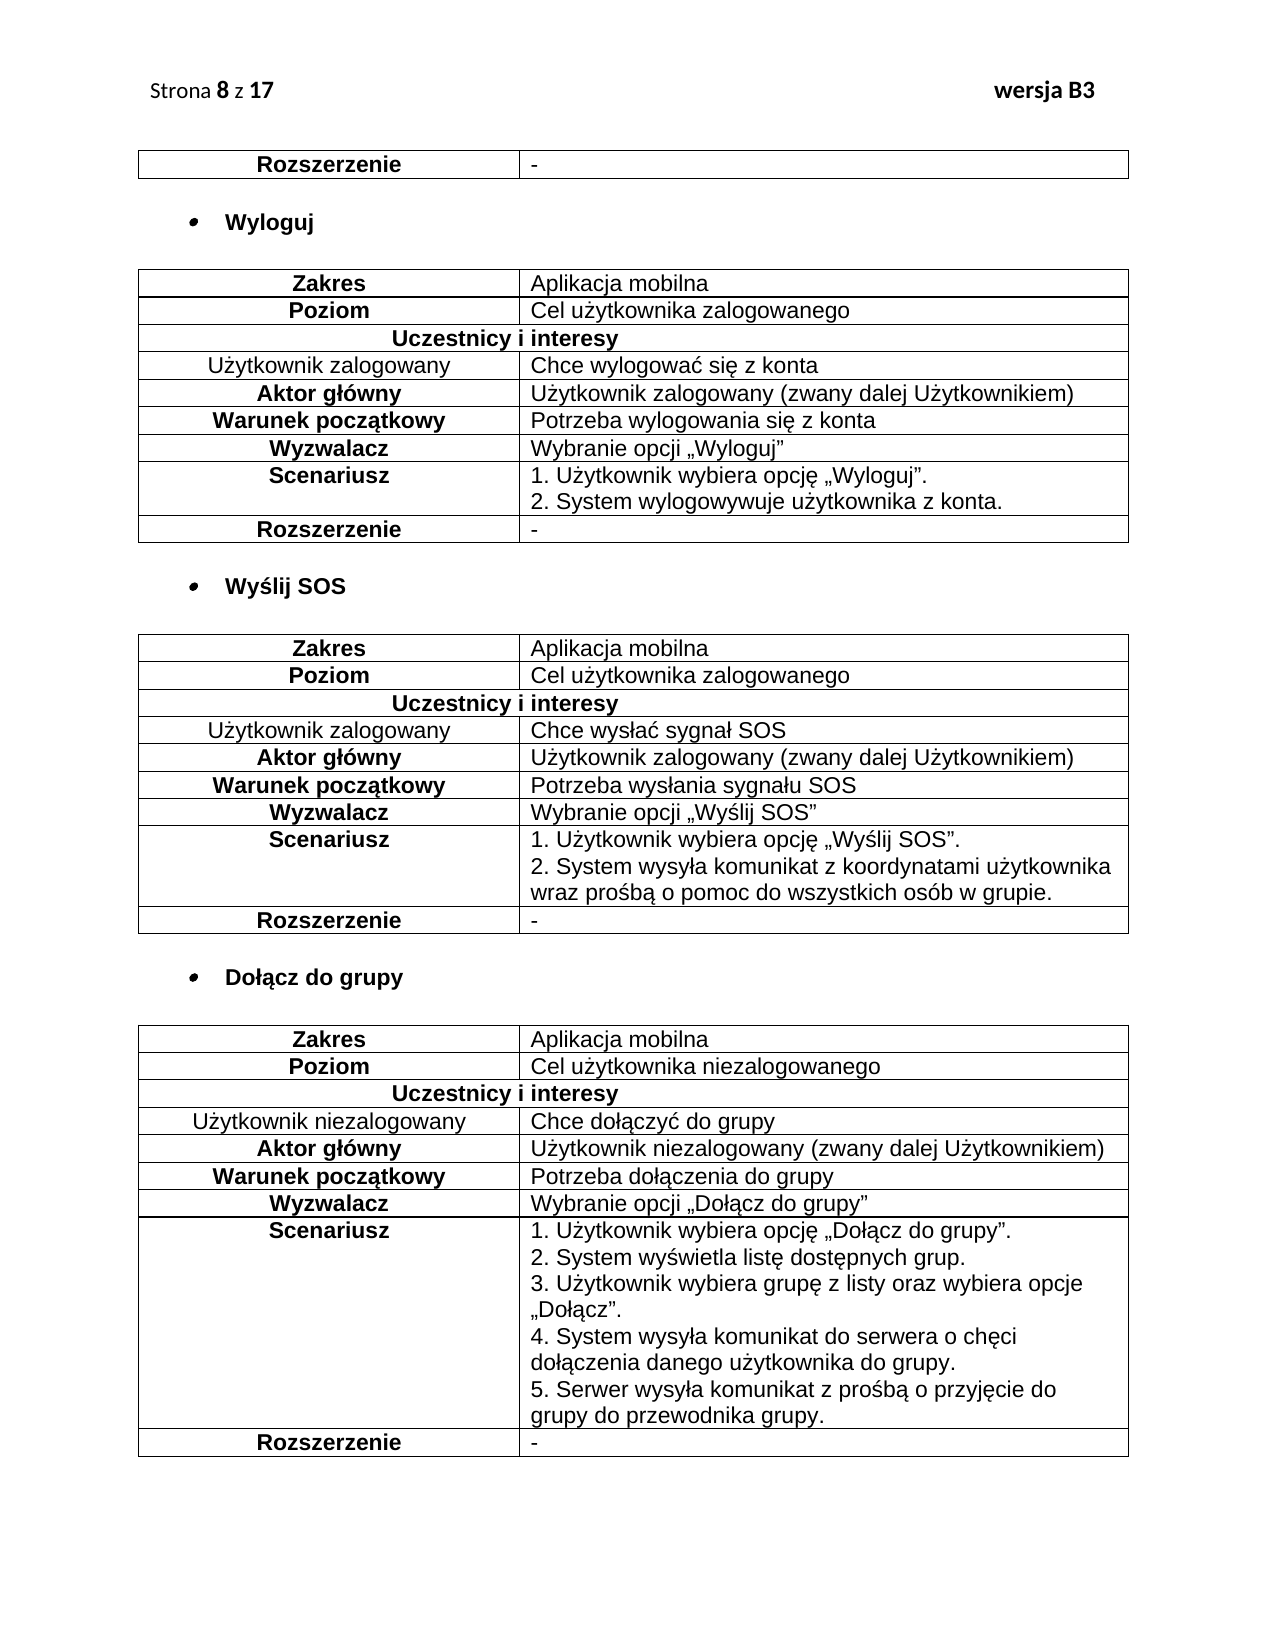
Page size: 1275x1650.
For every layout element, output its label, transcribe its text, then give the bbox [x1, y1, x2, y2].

table_cell Wyzwalacz [139, 799, 519, 825]
table_cell Użytkownik niezalogowany [139, 1108, 519, 1134]
table_cell Użytkownik zalogowany (zwany dalej Użytkownikiem) [520, 380, 1128, 406]
table_cell Potrzeba wylogowania się z konta [520, 407, 1128, 433]
table_cell Uczestnicy i interesy [139, 1080, 1128, 1107]
table_cell Wyzwalacz [139, 435, 519, 461]
table_cell Rozszerzenie [139, 1429, 519, 1456]
table_cell Użytkownik zalogowany [139, 352, 519, 379]
table_header Zakres [139, 1026, 519, 1052]
table_cell Użytkownik zalogowany [139, 717, 519, 743]
table_cell Chce wysłać sygnał SOS [520, 717, 1128, 743]
list Wyślij SOS [187, 573, 1125, 599]
list Wyloguj [187, 209, 1125, 235]
table_cell Potrzeba wysłania sygnału SOS [520, 772, 1128, 798]
table_cell - [520, 151, 1128, 177]
table_cell 1. Użytkownik wybiera opcję „Wyloguj”. 2. System wylogowywuje użytkownika z konta. [520, 462, 1128, 514]
table_cell Poziom [139, 1053, 519, 1079]
list Dołącz do grupy [187, 964, 1125, 991]
table_cell Warunek początkowy [139, 772, 519, 798]
table_cell Wybranie opcji „Dołącz do grupy” [520, 1190, 1128, 1216]
table_header Aplikacja mobilna [520, 1026, 1128, 1052]
table_header Aplikacja mobilna [520, 635, 1128, 661]
table_cell Chce dołączyć do grupy [520, 1108, 1128, 1134]
table_cell Wybranie opcji „Wyślij SOS” [520, 799, 1128, 825]
table_cell 1. Użytkownik wybiera opcję „Dołącz do grupy”. 2. System wyświetla listę dostępnych grup. 3. Użytkownik wybiera grupę z listy oraz wybiera opcje „Dołącz”. 4. System wysyła komunikat do serwera o chęci dołączenia danego użytkownika do grupy. 5. Serwer wysyła komunikat z prośbą o przyjęcie do grupy do przewodnika grupy. [520, 1218, 1128, 1428]
table_cell Rozszerzenie [139, 516, 519, 542]
table_cell Aktor główny [139, 744, 519, 771]
table_cell Rozszerzenie [139, 151, 519, 177]
table_cell Chce wylogować się z konta [520, 352, 1128, 379]
table_cell Warunek początkowy [139, 1163, 519, 1189]
table_cell Użytkownik zalogowany (zwany dalej Użytkownikiem) [520, 744, 1128, 771]
table_cell Wyzwalacz [139, 1190, 519, 1216]
table_header Zakres [139, 635, 519, 661]
table_cell - [520, 907, 1128, 933]
table_cell Wybranie opcji „Wyloguj” [520, 435, 1128, 461]
table_cell Uczestnicy i interesy [139, 690, 1128, 716]
table_cell 1. Użytkownik wybiera opcję „Wyślij SOS”. 2. System wysyła komunikat z koordynatami użytkownika wraz prośbą o pomoc do wszystkich osób w grupie. [520, 826, 1128, 906]
table_header Zakres [139, 270, 519, 296]
table_cell Warunek początkowy [139, 407, 519, 433]
table_cell Uczestnicy i interesy [139, 325, 1128, 351]
table_cell Aktor główny [139, 1135, 519, 1162]
table_cell - [520, 516, 1128, 542]
table_cell Cel użytkownika zalogowanego [520, 298, 1128, 324]
table_cell Scenariusz [139, 1218, 519, 1428]
table_cell Scenariusz [139, 826, 519, 906]
table_cell Użytkownik niezalogowany (zwany dalej Użytkownikiem) [520, 1135, 1128, 1162]
table_cell Aktor główny [139, 380, 519, 406]
table_cell Cel użytkownika niezalogowanego [520, 1053, 1128, 1079]
table_cell Rozszerzenie [139, 907, 519, 933]
table_cell Potrzeba dołączenia do grupy [520, 1163, 1128, 1189]
table_cell Scenariusz [139, 462, 519, 514]
table_cell Poziom [139, 662, 519, 688]
table_cell Cel użytkownika zalogowanego [520, 662, 1128, 688]
table_cell - [520, 1429, 1128, 1456]
table_cell Poziom [139, 298, 519, 324]
table_header Aplikacja mobilna [520, 270, 1128, 296]
